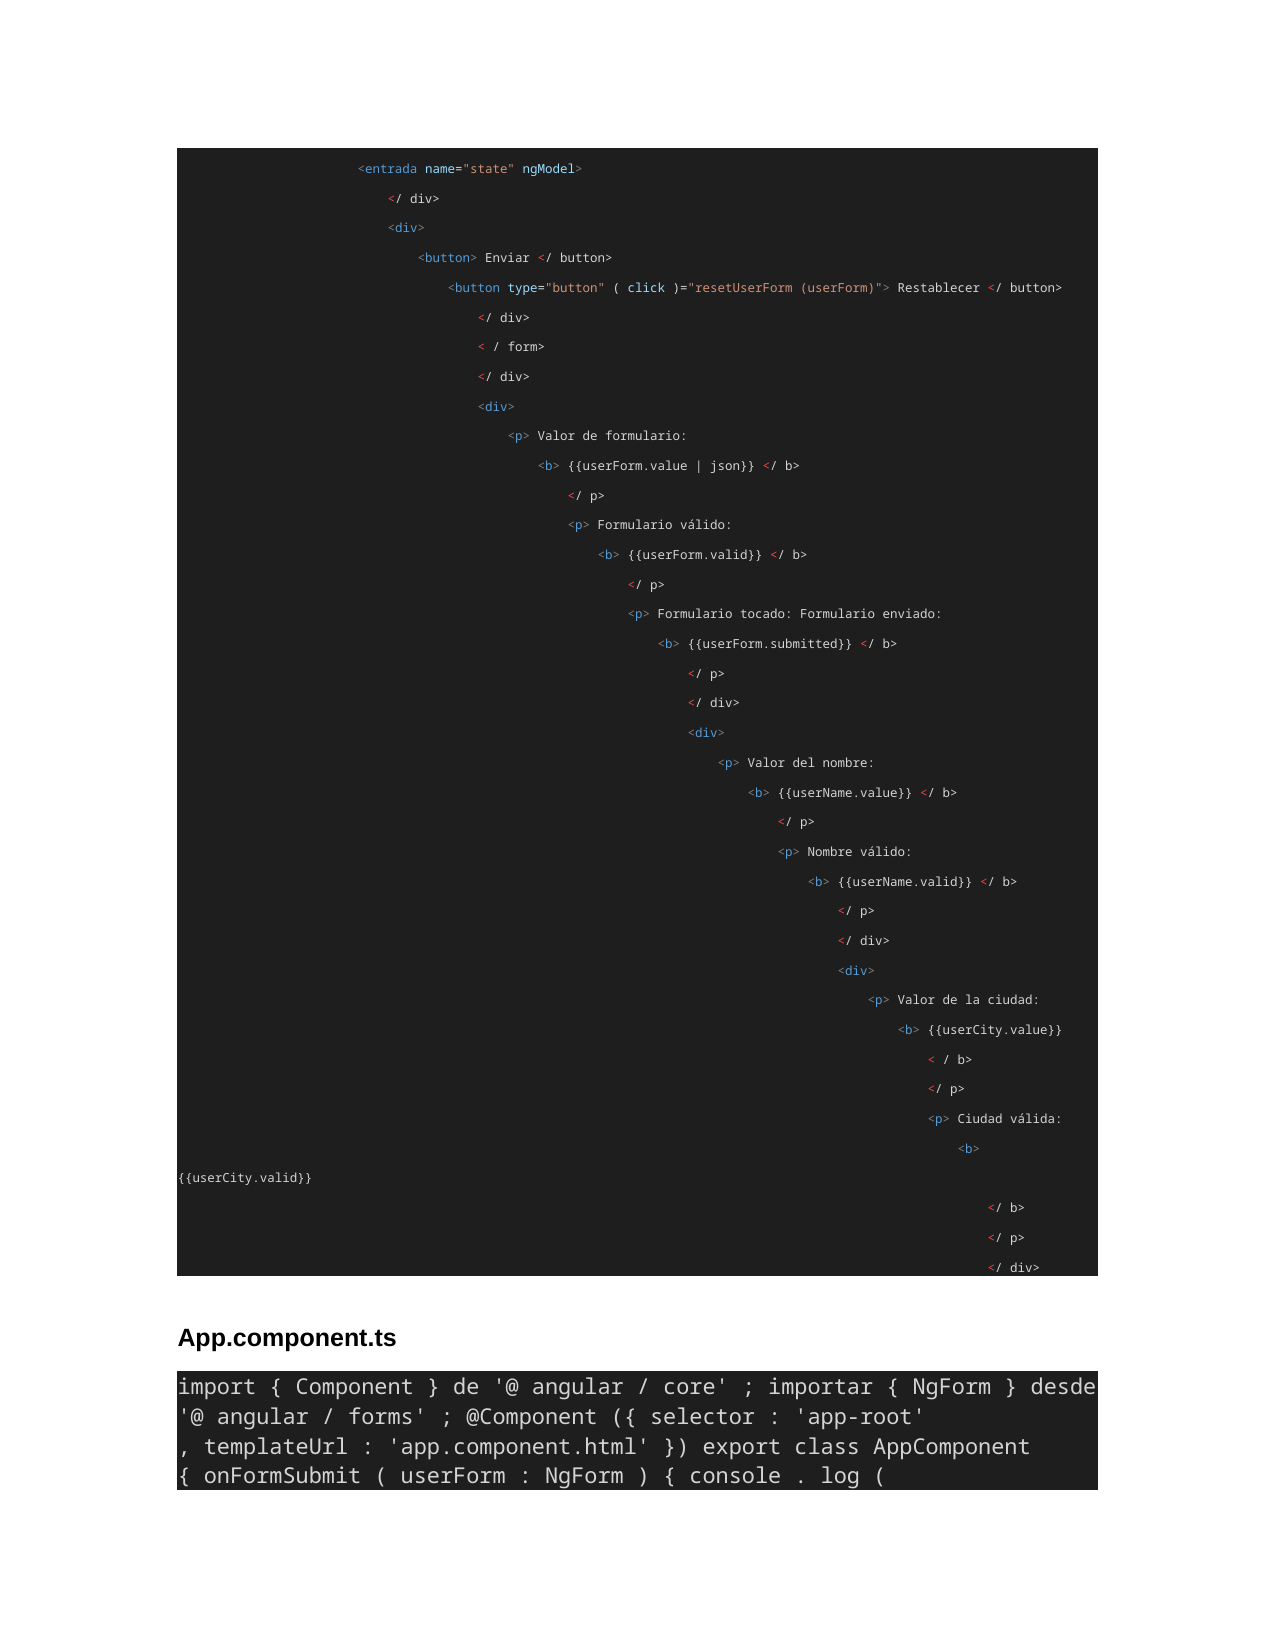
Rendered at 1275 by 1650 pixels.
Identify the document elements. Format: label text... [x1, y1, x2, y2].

text <b> {{userForm.value | json}} </ b> [177, 444, 1098, 474]
text <p> Formulario tocado: Formulario enviado: [177, 593, 1098, 623]
text <b> {{userCity.valid}} [177, 1127, 1098, 1187]
text <b> {{userForm.submitted}} </ b> [177, 623, 1098, 652]
text <p> Formulario válido: [177, 504, 1098, 533]
text <p> Valor de formulario: [177, 415, 1098, 444]
text </ div> [177, 355, 1098, 385]
text <div> [177, 949, 1098, 979]
text <b> {{userForm.valid}} </ b> [177, 533, 1098, 563]
text <entrada name="state" ngModel> [177, 148, 1098, 177]
text </ b> [177, 1187, 1098, 1216]
text </ p> [177, 1068, 1098, 1098]
text <b> {{userCity.value}} [177, 1008, 1098, 1038]
text <div> [177, 385, 1098, 415]
text </ div> [177, 682, 1098, 712]
text <div> [177, 207, 1098, 237]
text </ div> [177, 1246, 1098, 1276]
text <b> {{userName.valid}} </ b> [177, 860, 1098, 890]
text <p> Nombre válido: [177, 830, 1098, 860]
text </ div> [177, 919, 1098, 949]
text </ p> [177, 801, 1098, 830]
text App.component.ts [177, 1323, 1098, 1352]
text < / form> [177, 326, 1098, 355]
text </ p> [177, 474, 1098, 504]
text </ p> [177, 563, 1098, 593]
text , templateUrl : 'app.component.html' }) export class AppComponent { onFormSubmit ( userForm : NgForm ) { console . log ( [177, 1431, 1098, 1490]
text </ p> [177, 890, 1098, 919]
text <p> Valor de la ciudad: [177, 979, 1098, 1008]
text </ p> [177, 1216, 1098, 1246]
text <button> Enviar </ button> [177, 237, 1098, 266]
text </ p> [177, 652, 1098, 682]
text <p> Valor del nombre: [177, 741, 1098, 771]
text < / b> [177, 1038, 1098, 1068]
text </ div> [177, 177, 1098, 207]
text <div> [177, 712, 1098, 741]
text <button type="button" ( click )="resetUserForm (userForm)"> Restablecer </ button> [177, 266, 1098, 296]
text </ div> [177, 296, 1098, 326]
text <p> Ciudad válida: [177, 1098, 1098, 1127]
text import { Component } de '@ angular / core' ; importar { NgForm } desde '@ angular / forms' ; @Component ({ selector : 'app-root' [177, 1371, 1098, 1431]
text <b> {{userName.value}} </ b> [177, 771, 1098, 801]
